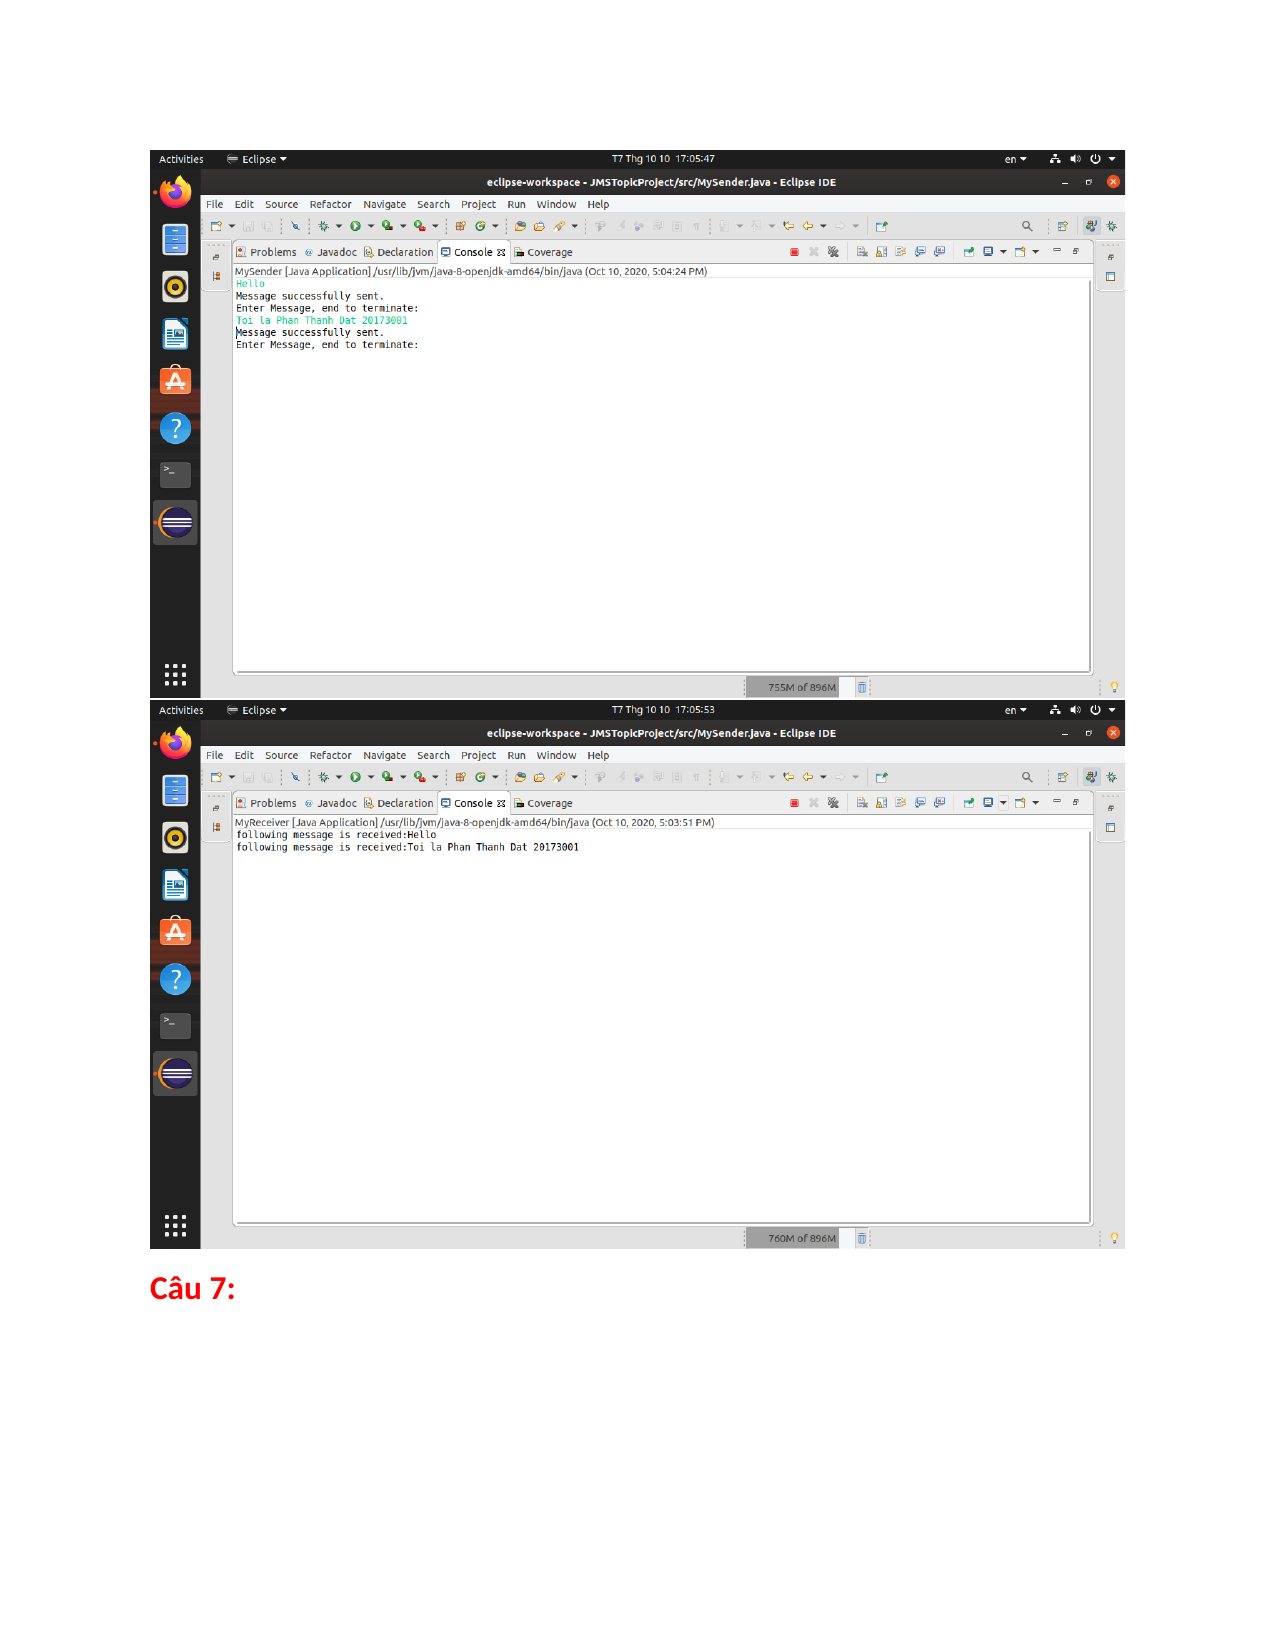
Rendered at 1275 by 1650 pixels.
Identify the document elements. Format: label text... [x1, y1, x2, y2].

picture [150, 150, 1125, 698]
picture [150, 700, 1125, 1249]
text Câu 7: [150, 1267, 1125, 1308]
